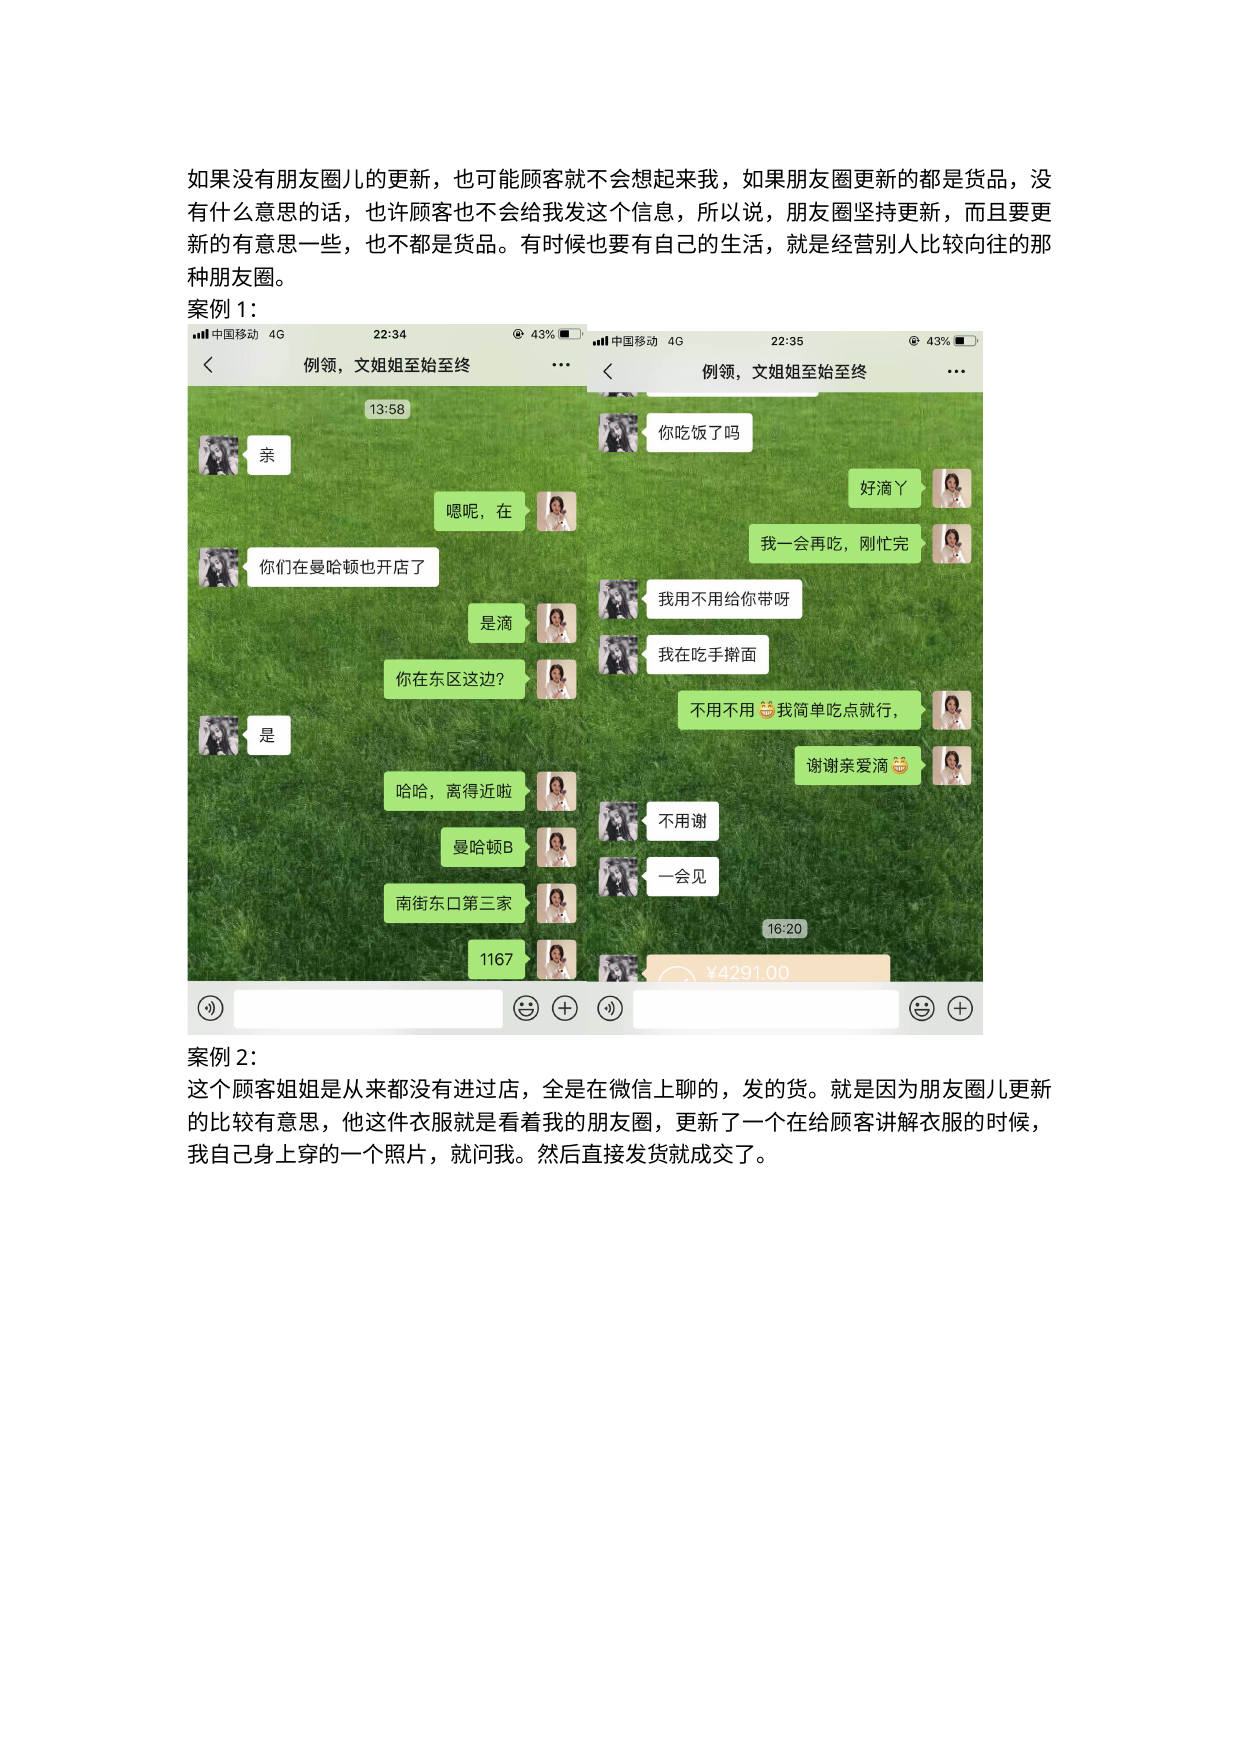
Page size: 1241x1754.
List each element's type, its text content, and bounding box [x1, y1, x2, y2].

text 案例1： [187, 292, 1053, 324]
picture [187, 324, 983, 1035]
text 如果没有朋友圈儿的更新，也可能顾客就不会想起来我，如果朋友圈更新的都是货品，没有什么意思的话，也许顾客也不会给我发这个信息，所以说，朋友圈坚持更新，而且要更新的有意思一些，也不都是货品。有时候也要有自己的生活，就是经营别人比较向往的那种朋友圈。 [187, 162, 1053, 292]
text 案例2： [187, 1039, 1053, 1072]
text 这个顾客姐姐是从来都没有进过店，全是在微信上聊的，发的货。就是因为朋友圈儿更新的比较有意思，他这件衣服就是看着我的朋友圈，更新了一个在给顾客讲解衣服的时候，我自己身上穿的一个照片，就问我。然后直接发货就成交了。 [187, 1072, 1053, 1169]
